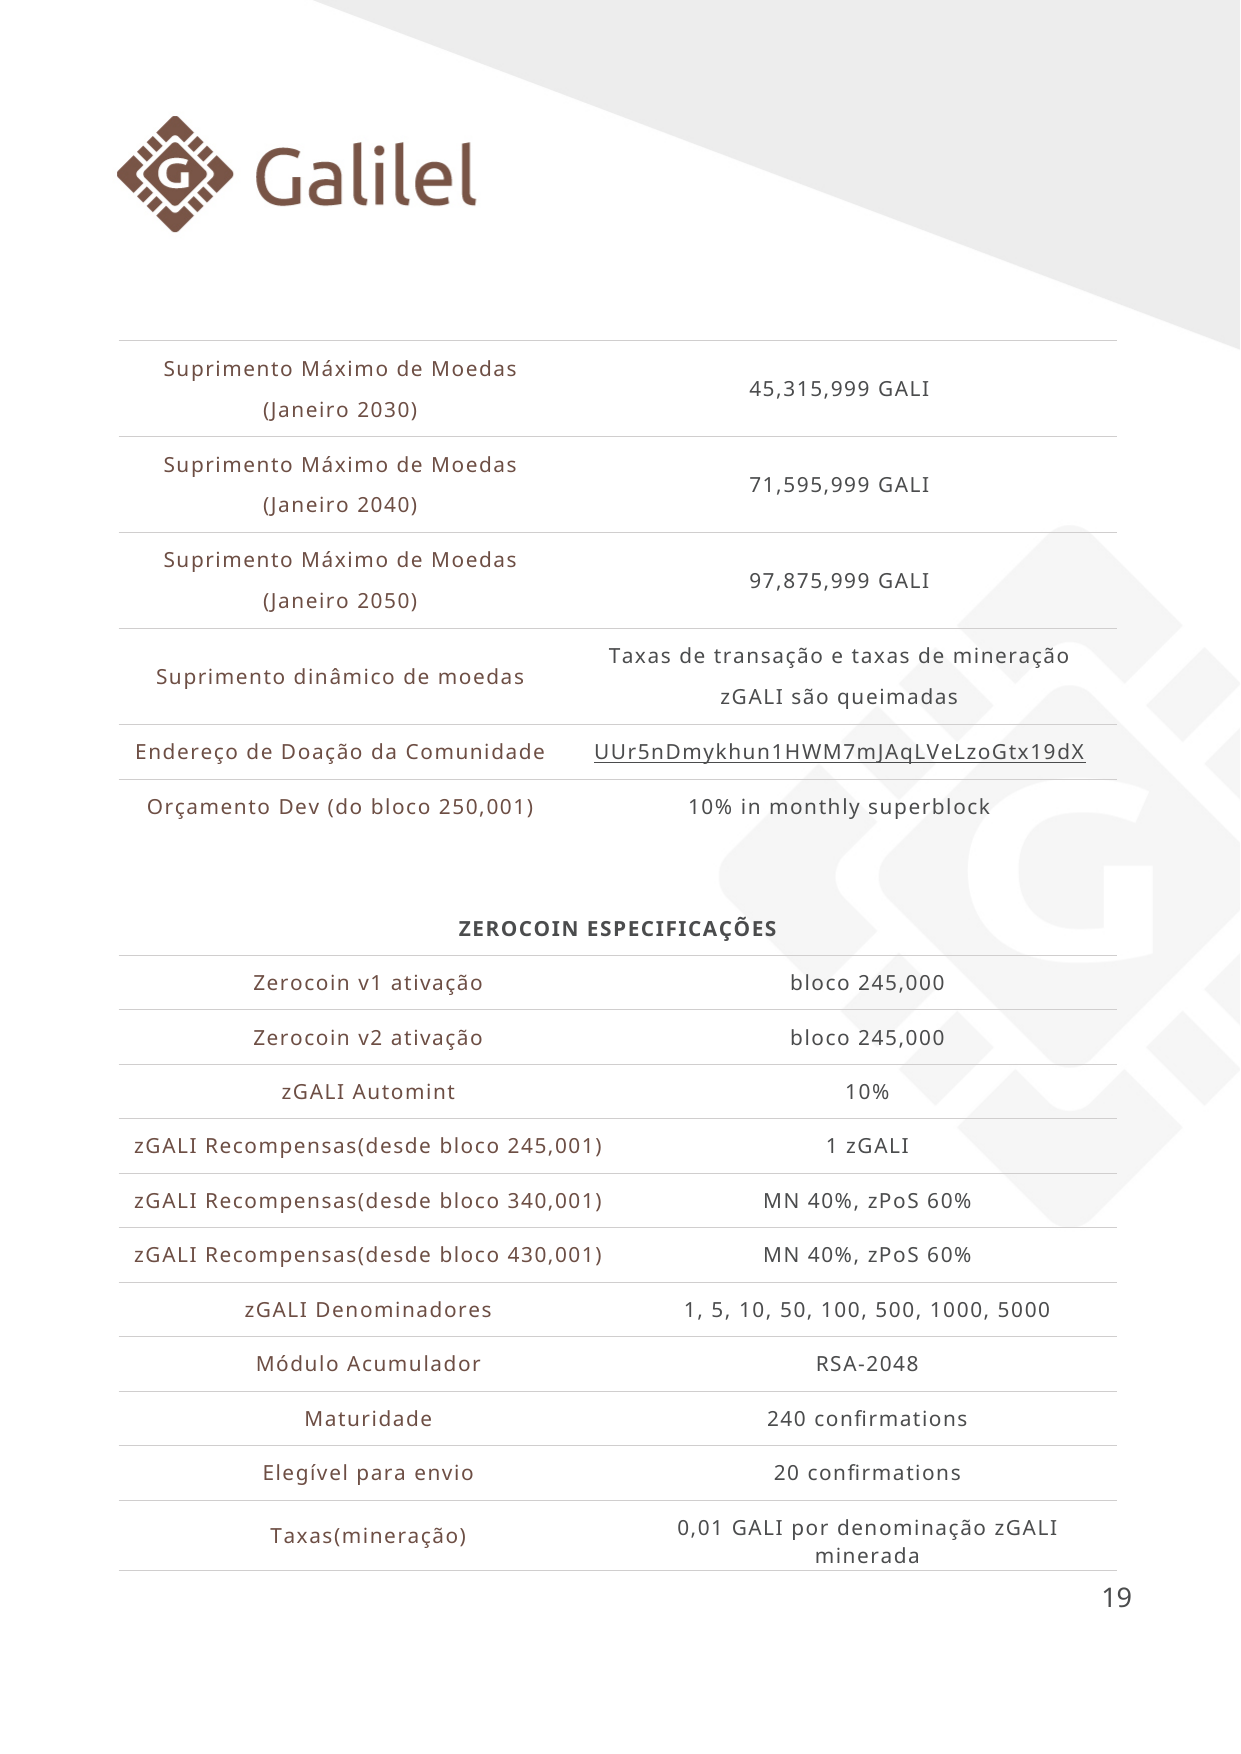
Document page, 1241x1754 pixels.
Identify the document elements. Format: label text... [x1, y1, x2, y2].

table_cell Maturidade [119, 1392, 618, 1445]
table_cell 1 zGALI [618, 1119, 1117, 1173]
table_cell Taxas de transação e taxas de mineração zGALI são queimadas [562, 629, 1117, 723]
table_cell 45,315,999 GALI [562, 341, 1117, 436]
table_cell 10% in monthly superblock [562, 780, 1117, 833]
table_cell 1, 5, 10, 50, 100, 500, 1000, 5000 [618, 1283, 1117, 1336]
table_cell 10% [618, 1065, 1117, 1118]
table_cell 97,875,999 GALI [562, 533, 1117, 627]
table_cell Elegível para envio [119, 1446, 618, 1499]
table_cell Orçamento Dev (do bloco 250,001) [119, 780, 562, 833]
table_header ZEROCOIN ESPECIFICAÇÕES [119, 901, 1117, 955]
table_cell Suprimento Máximo de Moedas (Janeiro 2030) [119, 341, 562, 436]
table_cell 71,595,999 GALI [562, 437, 1117, 532]
table_cell Endereço de Doação da Comunidade [119, 725, 562, 778]
table_cell MN 40%, zPoS 60% [618, 1228, 1117, 1282]
table_cell bloco 245,000 [618, 956, 1117, 1009]
table_cell Suprimento Máximo de Moedas (Janeiro 2050) [119, 533, 562, 627]
table_cell Suprimento Máximo de Moedas (Janeiro 2040) [119, 437, 562, 532]
table_cell Módulo Acumulador [119, 1337, 618, 1391]
table_cell Taxas(mineração) [119, 1501, 618, 1570]
table_cell 20 confirmations [618, 1446, 1117, 1499]
table_cell MN 40%, zPoS 60% [618, 1174, 1117, 1227]
table_cell Zerocoin v1 ativação [119, 956, 618, 1009]
table_cell Suprimento dinâmico de moedas [119, 629, 562, 723]
table_cell zGALI Automint [119, 1065, 618, 1118]
table_cell RSA-2048 [618, 1337, 1117, 1391]
table_cell 240 confirmations [618, 1392, 1117, 1445]
table_cell bloco 245,000 [618, 1010, 1117, 1064]
picture [0, 0, 1241, 1754]
table_cell 0,01 GALI por denominação zGALI minerada [618, 1501, 1117, 1570]
table_cell zGALI Recompensas(desde bloco 245,001) [119, 1119, 618, 1173]
table_cell Zerocoin v2 ativação [119, 1010, 618, 1064]
table_cell zGALI Recompensas(desde bloco 340,001) [119, 1174, 618, 1227]
table_cell zGALI Recompensas(desde bloco 430,001) [119, 1228, 618, 1282]
table_cell zGALI Denominadores [119, 1283, 618, 1336]
table_cell UUr5nDmykhun1HWM7mJAqLVeLzoGtx19dX [562, 725, 1117, 778]
